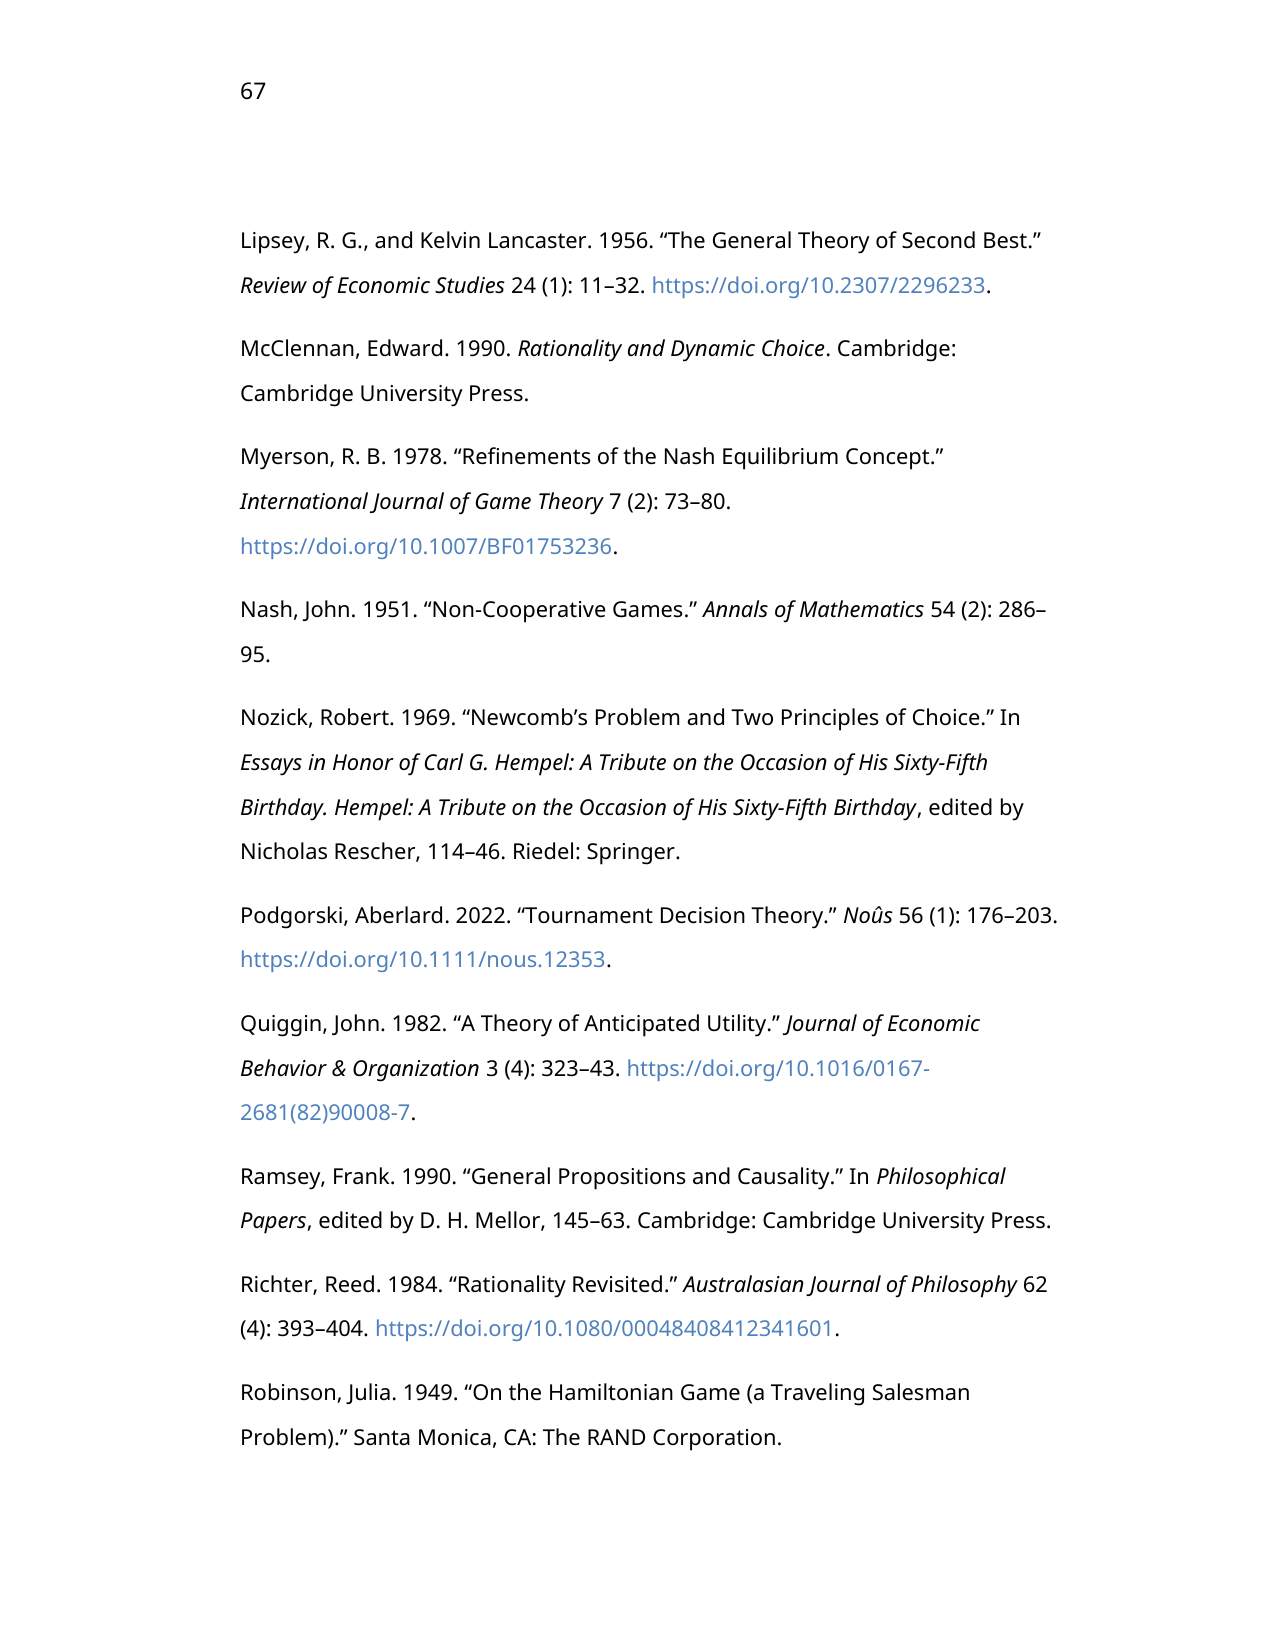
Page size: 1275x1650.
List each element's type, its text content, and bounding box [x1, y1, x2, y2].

text Nash, John. 1951. “Non-Cooperative Games.” Annals of Mathematics 54 (2): 286–95. [240, 594, 1065, 668]
text Podgorski, Aberlard. 2022. “Tournament Decision Theory.” Noûs 56 (1): 176–203. https://doi.org/10.1111/nous.12353. [240, 900, 1065, 974]
text Ramsey, Frank. 1990. “General Propositions and Causality.” In Philosophical Papers, edited by D. H. Mellor, 145–63. Cambridge: Cambridge University Press. [240, 1161, 1065, 1235]
text Lipsey, R. G., and Kelvin Lancaster. 1956. “The General Theory of Second Best.” Review of Economic Studies 24 (1): 11–32. https://doi.org/10.2307/2296233. [240, 225, 1065, 299]
text Myerson, R. B. 1978. “Refinements of the Nash Equilibrium Concept.” International Journal of Game Theory 7 (2): 73–80. https://doi.org/10.1007/BF01753236. [240, 441, 1065, 560]
text Nozick, Robert. 1969. “Newcomb’s Problem and Two Principles of Choice.” In Essays in Honor of Carl G. Hempel: A Tribute on the Occasion of His Sixty-Fifth Birthday. Hempel: A Tribute on the Occasion of His Sixty-Fifth Birthday, edited by Nicholas Rescher, 114–46. Riedel: Springer. [240, 702, 1065, 866]
text McClennan, Edward. 1990. Rationality and Dynamic Choice. Cambridge: Cambridge University Press. [240, 333, 1065, 408]
text Quiggin, John. 1982. “A Theory of Anticipated Utility.” Journal of Economic Behavior & Organization 3 (4): 323–43. https://doi.org/10.1016/0167-2681(82)90008-7. [240, 1008, 1065, 1127]
text Richter, Reed. 1984. “Rationality Revisited.” Australasian Journal of Philosophy 62 (4): 393–404. https://doi.org/10.1080/00048408412341601. [240, 1269, 1065, 1343]
text Robinson, Julia. 1949. “On the Hamiltonian Game (a Traveling Salesman Problem).” Santa Monica, CA: The RAND Corporation. [240, 1377, 1065, 1451]
